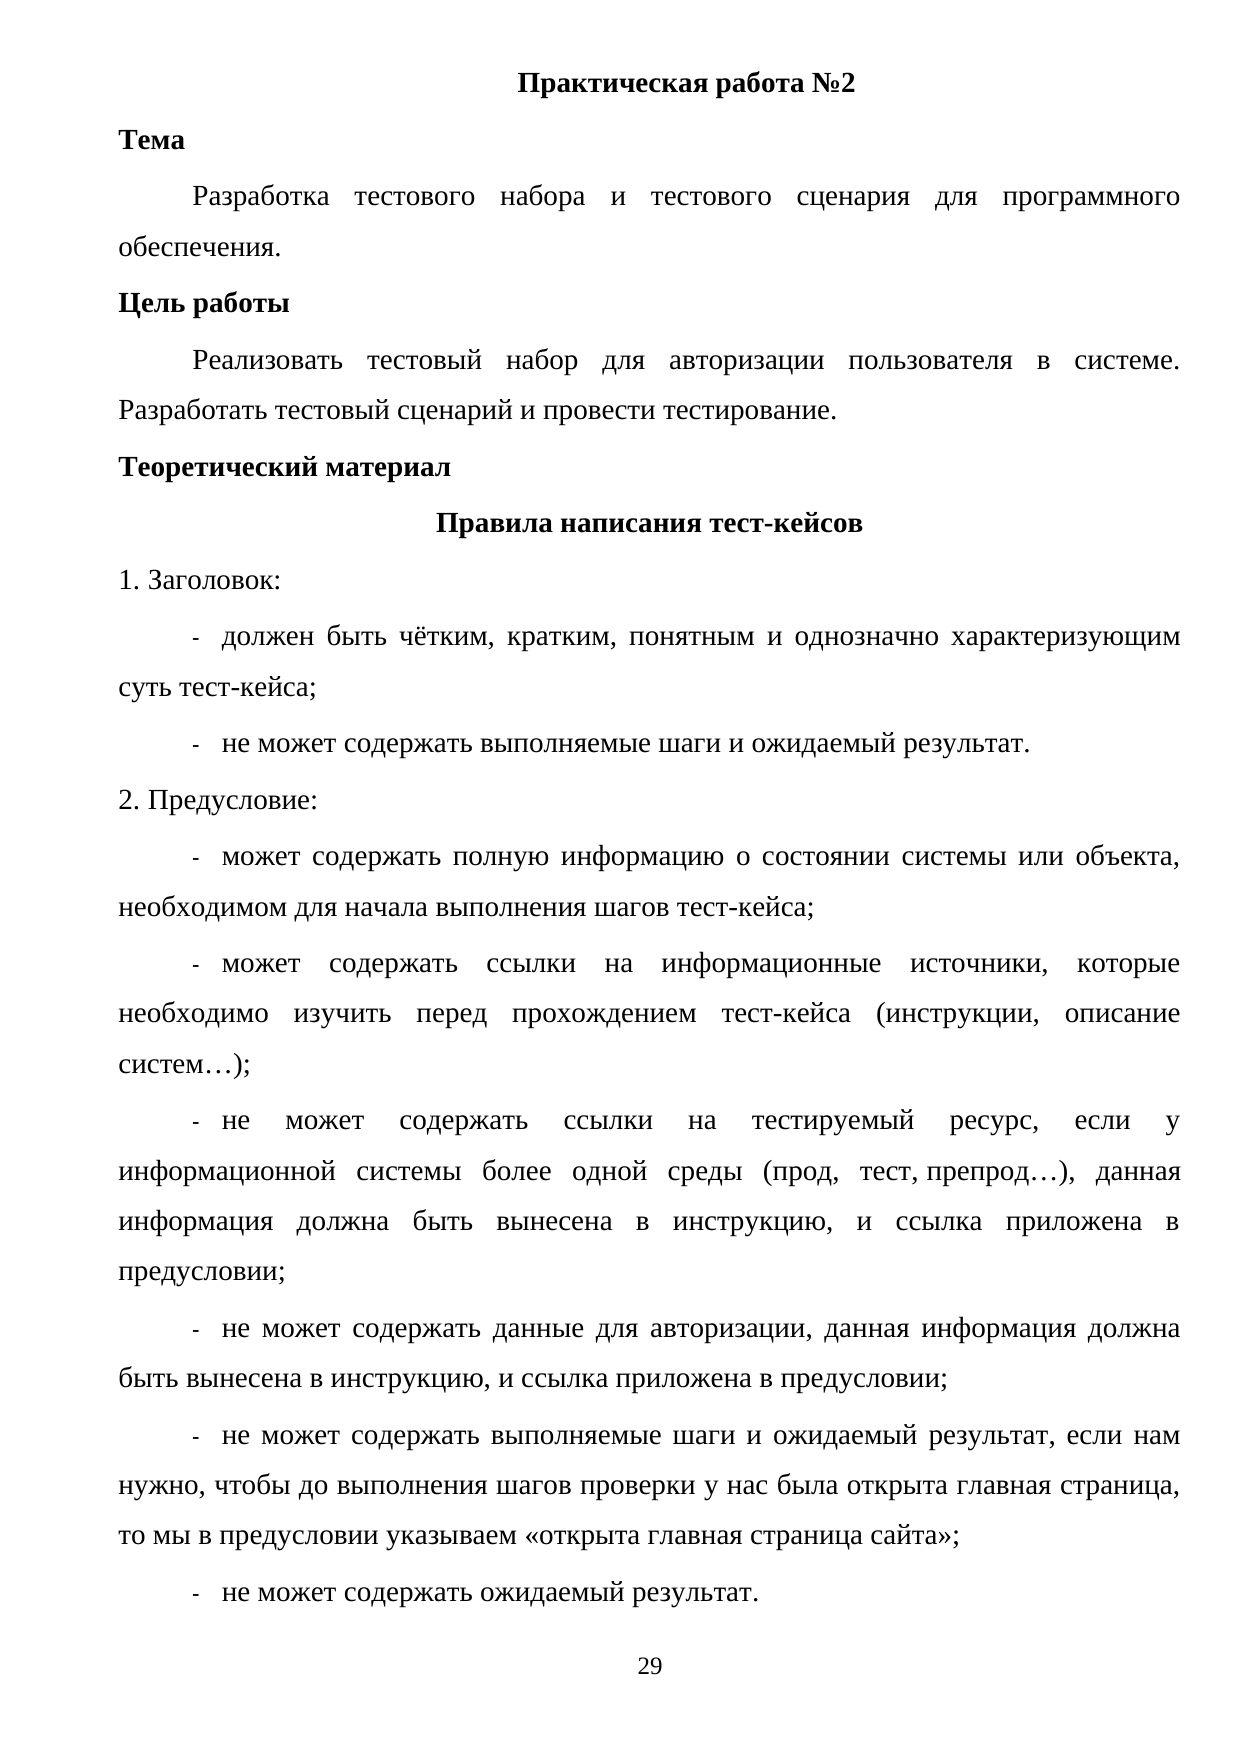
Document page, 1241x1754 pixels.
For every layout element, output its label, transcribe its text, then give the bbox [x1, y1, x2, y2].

list должен быть чётким, кратким, понятным и однозначно характеризующим суть тест-кейса; [118, 618, 1181, 702]
text Практическая работа №2 [118, 65, 1181, 99]
text Правила написания тест-кейсов [118, 505, 1181, 539]
text Реализовать тестовый набор для авторизации пользователя в системе. Разработать тестовый сценарий и провести тестирование. [118, 342, 1181, 426]
list Заголовок: [118, 562, 1181, 595]
text Теоретический материал [118, 449, 1181, 482]
list Предусловие: [118, 782, 1181, 815]
list не может содержать ожидаемый результат. [118, 1574, 1181, 1608]
list не может содержать ссылки на тестируемый ресурс, если у информационной системы более одной среды (прод, тест, препрод…), данная информация должна быть вынесена в инструкцию, и ссылка приложена в предусловии; [118, 1102, 1181, 1287]
list может содержать ссылки на информационные источники, которые необходимо изучить перед прохождением тест-кейса (инструкции, описание систем…); [118, 945, 1181, 1079]
list не может содержать данные для авторизации, данная информация должна быть вынесена в инструкцию, и ссылка приложена в предусловии; [118, 1310, 1181, 1394]
text Тема [118, 122, 1181, 155]
list не может содержать выполняемые шаги и ожидаемый результат, если нам нужно, чтобы до выполнения шагов проверки у нас была открыта главная страница, то мы в предусловии указываем «открыта главная страница сайта»; [118, 1417, 1181, 1551]
list может содержать полную информацию о состоянии системы или объекта, необходимом для начала выполнения шагов тест-кейса; [118, 838, 1181, 922]
text Цель работы [118, 285, 1181, 319]
list не может содержать выполняемые шаги и ожидаемый результат. [118, 725, 1181, 759]
text Разработка тестового набора и тестового сценария для программного обеспечения. [118, 178, 1181, 262]
